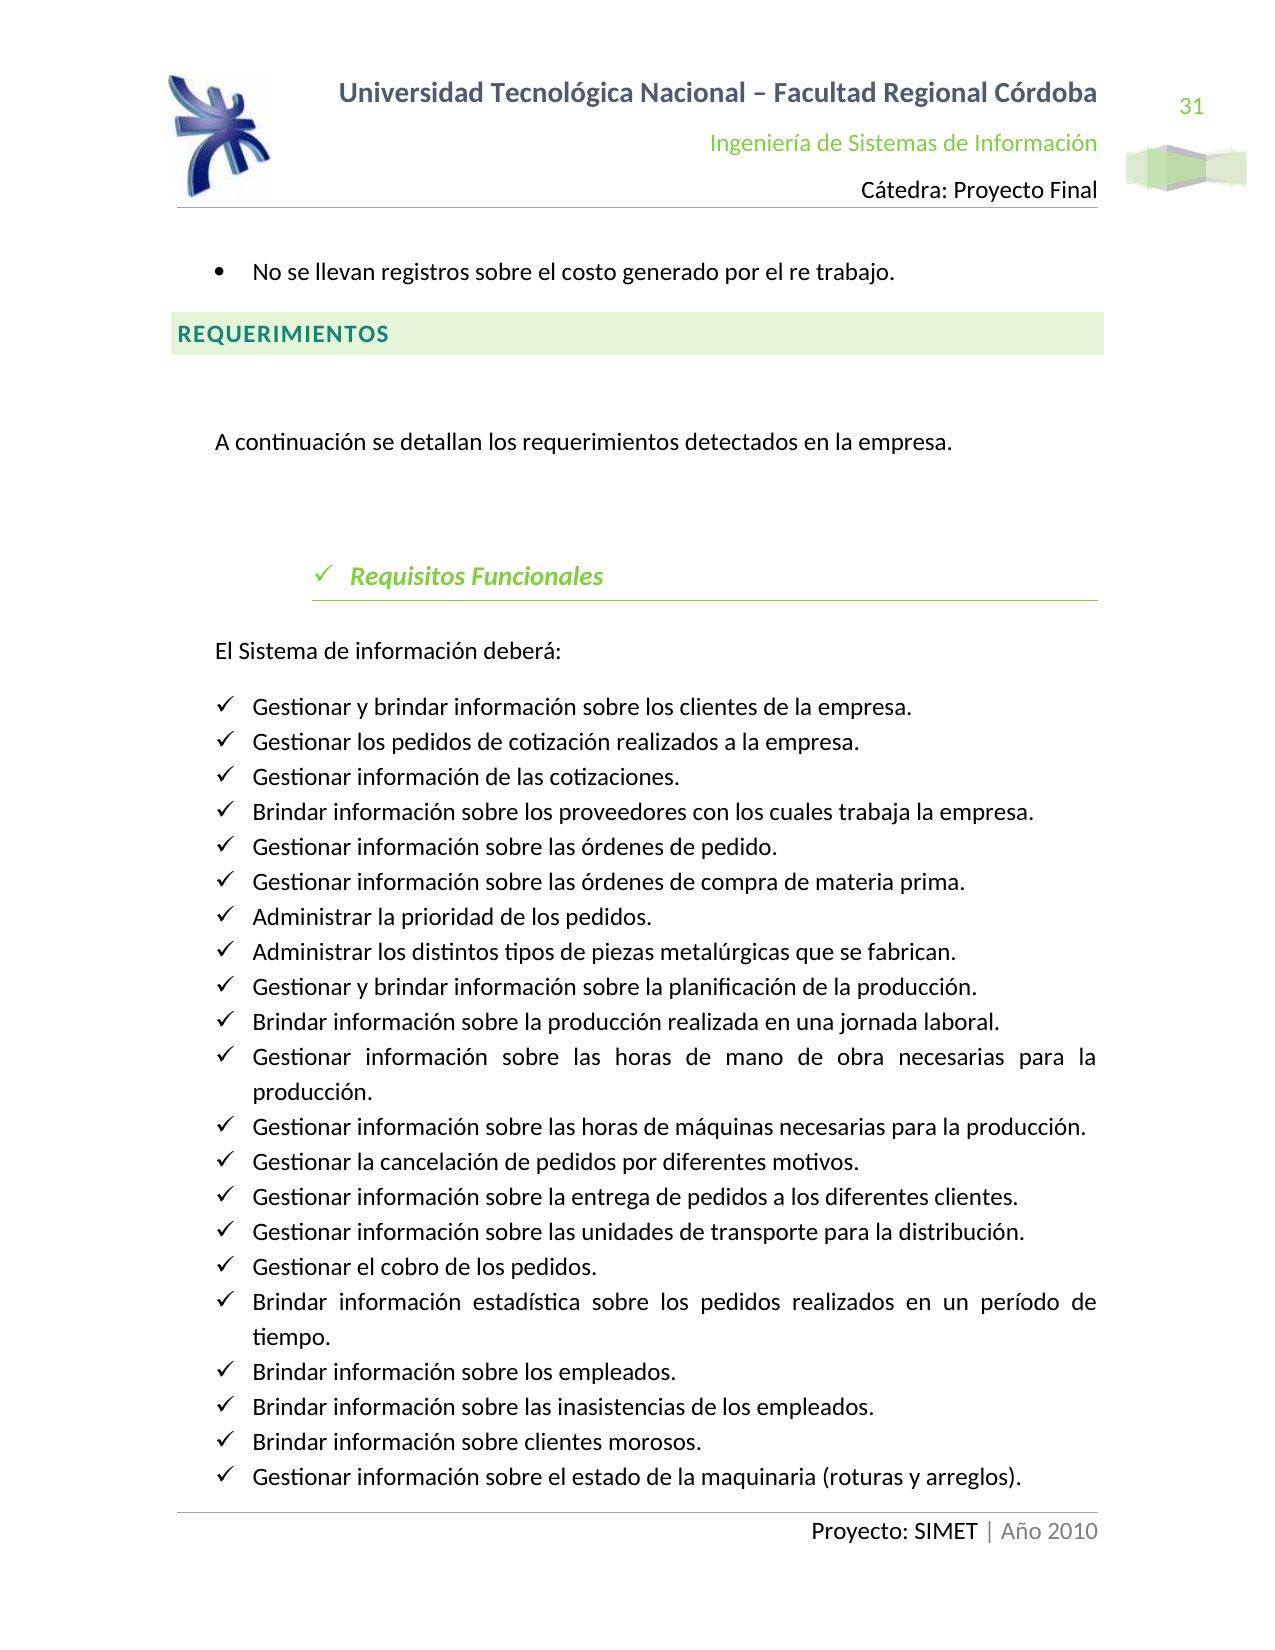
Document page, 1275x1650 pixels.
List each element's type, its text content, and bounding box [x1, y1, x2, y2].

list Gestionar la cancelación de pedidos por diferentes motivos. [215, 1146, 1098, 1177]
list No se llevan registros sobre el costo generado por el re trabajo. [215, 256, 1098, 286]
list Administrar la prioridad de los pedidos. [215, 901, 1098, 932]
list Gestionar información sobre las órdenes de pedido. [215, 831, 1098, 862]
list Gestionar y brindar información sobre la planificación de la producción. [215, 971, 1098, 1002]
list Gestionar información sobre las unidades de transporte para la distribución. [215, 1216, 1098, 1247]
list Gestionar información sobre el estado de la maquinaria (roturas y arreglos). [215, 1461, 1098, 1492]
list Gestionar información sobre la entrega de pedidos a los diferentes clientes. [215, 1181, 1098, 1212]
list Gestionar información sobre las horas de mano de obra necesarias para la producción. [215, 1041, 1098, 1107]
list Gestionar información sobre las órdenes de compra de materia prima. [215, 866, 1098, 897]
text El Sistema de información deberá: [215, 635, 1098, 666]
list Brindar información sobre la producción realizada en una jornada laboral. [215, 1006, 1098, 1037]
list Administrar los distintos tipos de piezas metalúrgicas que se fabrican. [215, 936, 1098, 967]
text Requisitos Funcionales [312, 559, 1098, 600]
list Gestionar el cobro de los pedidos. [215, 1251, 1098, 1282]
list Gestionar los pedidos de cotización realizados a la empresa. [215, 726, 1098, 757]
picture [167, 74, 272, 199]
list Brindar información estadística sobre los pedidos realizados en un período de tiempo. [215, 1286, 1098, 1352]
list Brindar información sobre los empleados. [215, 1356, 1098, 1387]
list Brindar información sobre clientes morosos. [215, 1426, 1098, 1457]
list Brindar información sobre los proveedores con los cuales trabaja la empresa. [215, 796, 1098, 827]
list Gestionar información de las cotizaciones. [215, 761, 1098, 792]
list Brindar información sobre las inasistencias de los empleados. [215, 1391, 1098, 1422]
list Gestionar información sobre las horas de máquinas necesarias para la producción. [215, 1111, 1098, 1142]
list Gestionar y brindar información sobre los clientes de la empresa. [215, 691, 1098, 722]
subtitle Requerimientos [177, 318, 1098, 348]
text A continuación se detallan los requerimientos detectados en la empresa. [177, 426, 1098, 456]
